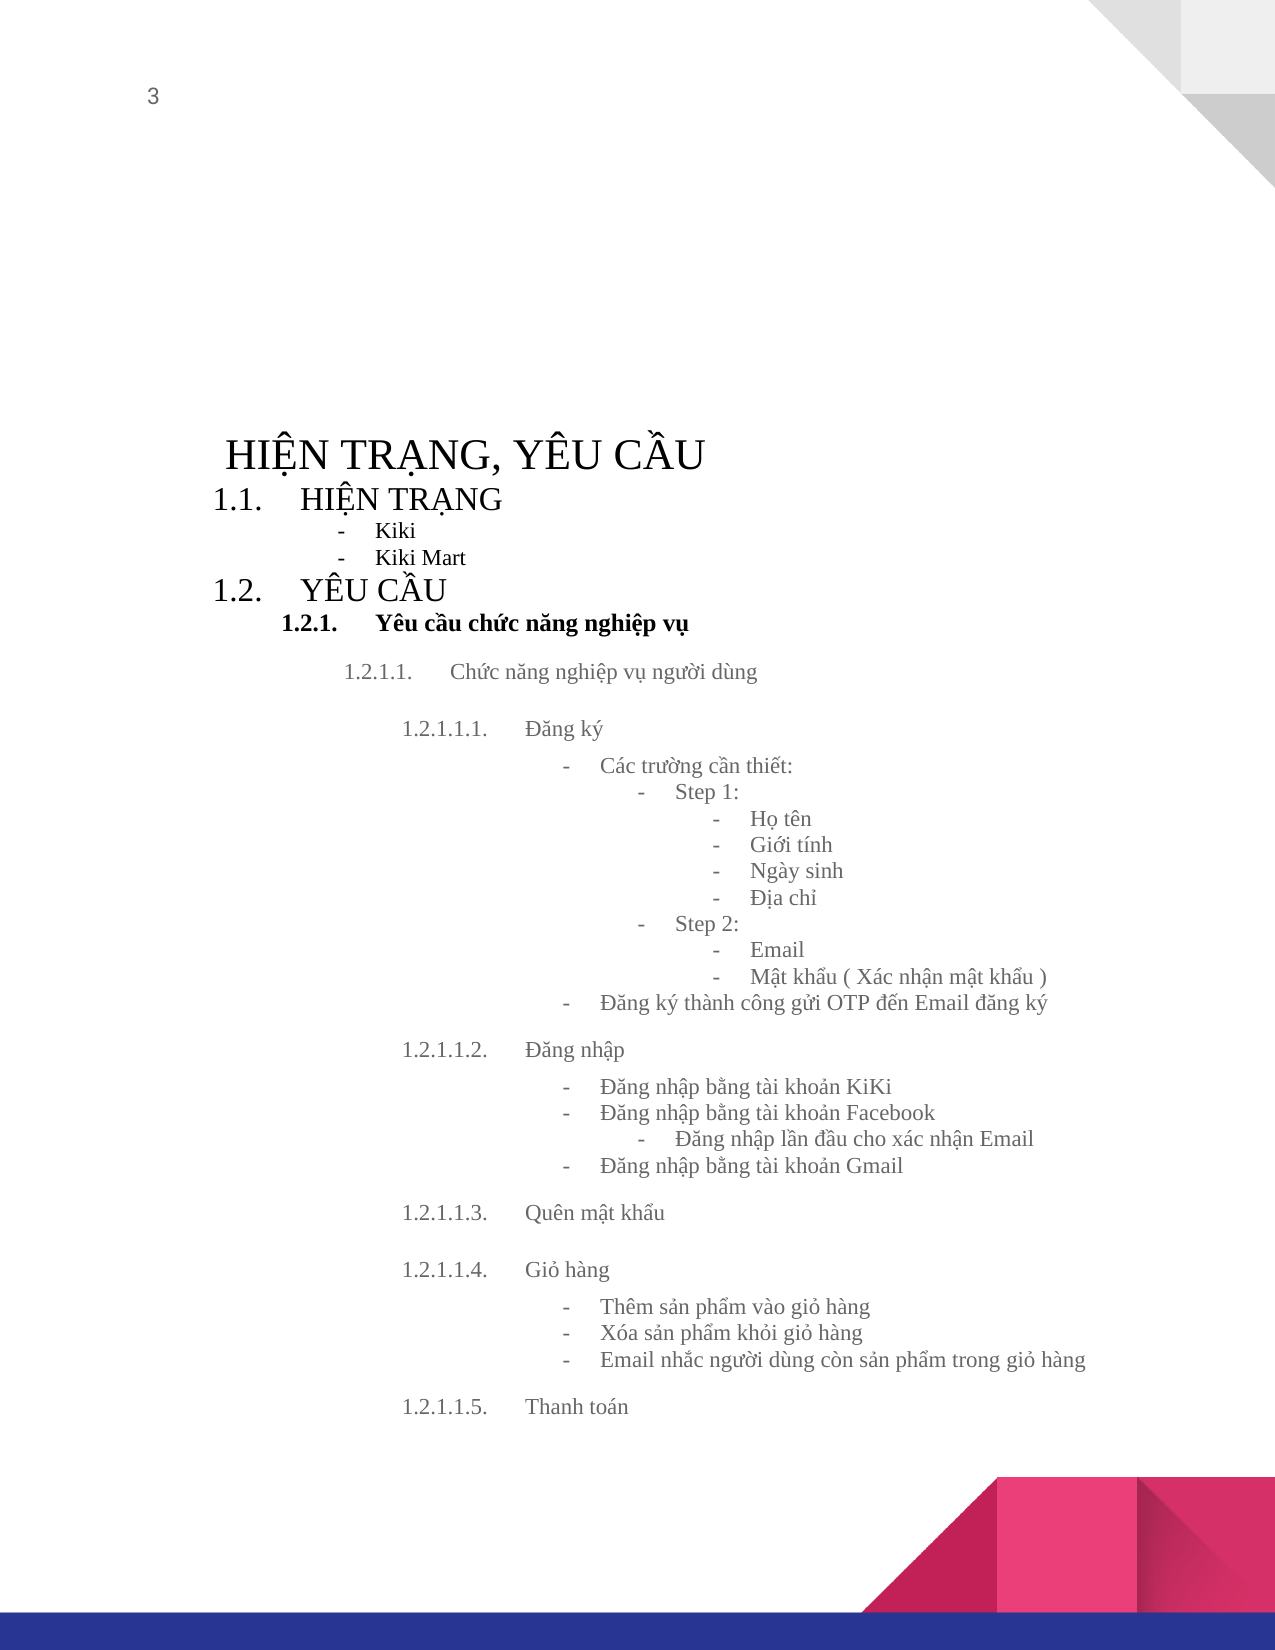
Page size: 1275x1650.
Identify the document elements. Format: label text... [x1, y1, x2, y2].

list Đăng nhập lần đầu cho xác nhận Email [637, 1126, 1125, 1152]
list Thêm sản phẩm vào giỏ hàng [562, 1293, 1125, 1319]
subtitle HIỆN TRẠNG, YÊU CẦU [225, 429, 1125, 479]
list Đăng nhập [487, 1036, 1125, 1063]
list Địa chỉ [712, 884, 1125, 910]
list Đăng ký thành công gửi OTP đến Email đăng ký [562, 989, 1125, 1015]
list Chức năng nghiệp vụ người dùng [412, 658, 1125, 684]
subtitle Yêu cầu chức năng nghiệp vụ [337, 608, 1125, 637]
list Đăng nhập bằng tài khoản KiKi [562, 1073, 1125, 1099]
picture [0, 1475, 1275, 1650]
list Xóa sản phẩm khỏi giỏ hàng [562, 1319, 1125, 1346]
list Đăng ký [487, 715, 1125, 742]
list Kiki Mart [337, 544, 1125, 570]
picture [1087, 0, 1275, 188]
list Step 2: [637, 910, 1125, 936]
subtitle YÊU CẦU [262, 570, 1125, 608]
list Email [712, 936, 1125, 963]
list Đăng nhập bằng tài khoản Facebook [562, 1099, 1125, 1126]
list Mật khẩu ( Xác nhận mật khẩu ) [712, 963, 1125, 989]
list Giới tính [712, 831, 1125, 857]
list Các trường cần thiết: [562, 752, 1125, 778]
list Step 1: [637, 778, 1125, 804]
subtitle HIỆN TRẠNG [262, 479, 1125, 517]
list Email nhắc người dùng còn sản phẩm trong giỏ hàng [562, 1346, 1125, 1372]
list Họ tên [712, 804, 1125, 831]
list Thanh toán [487, 1393, 1125, 1419]
list Đăng nhập bằng tài khoản Gmail [562, 1152, 1125, 1178]
list Ngày sinh [712, 857, 1125, 884]
list Giỏ hàng [487, 1256, 1125, 1283]
list Quên mật khẩu [487, 1199, 1125, 1225]
list Kiki [337, 517, 1125, 544]
